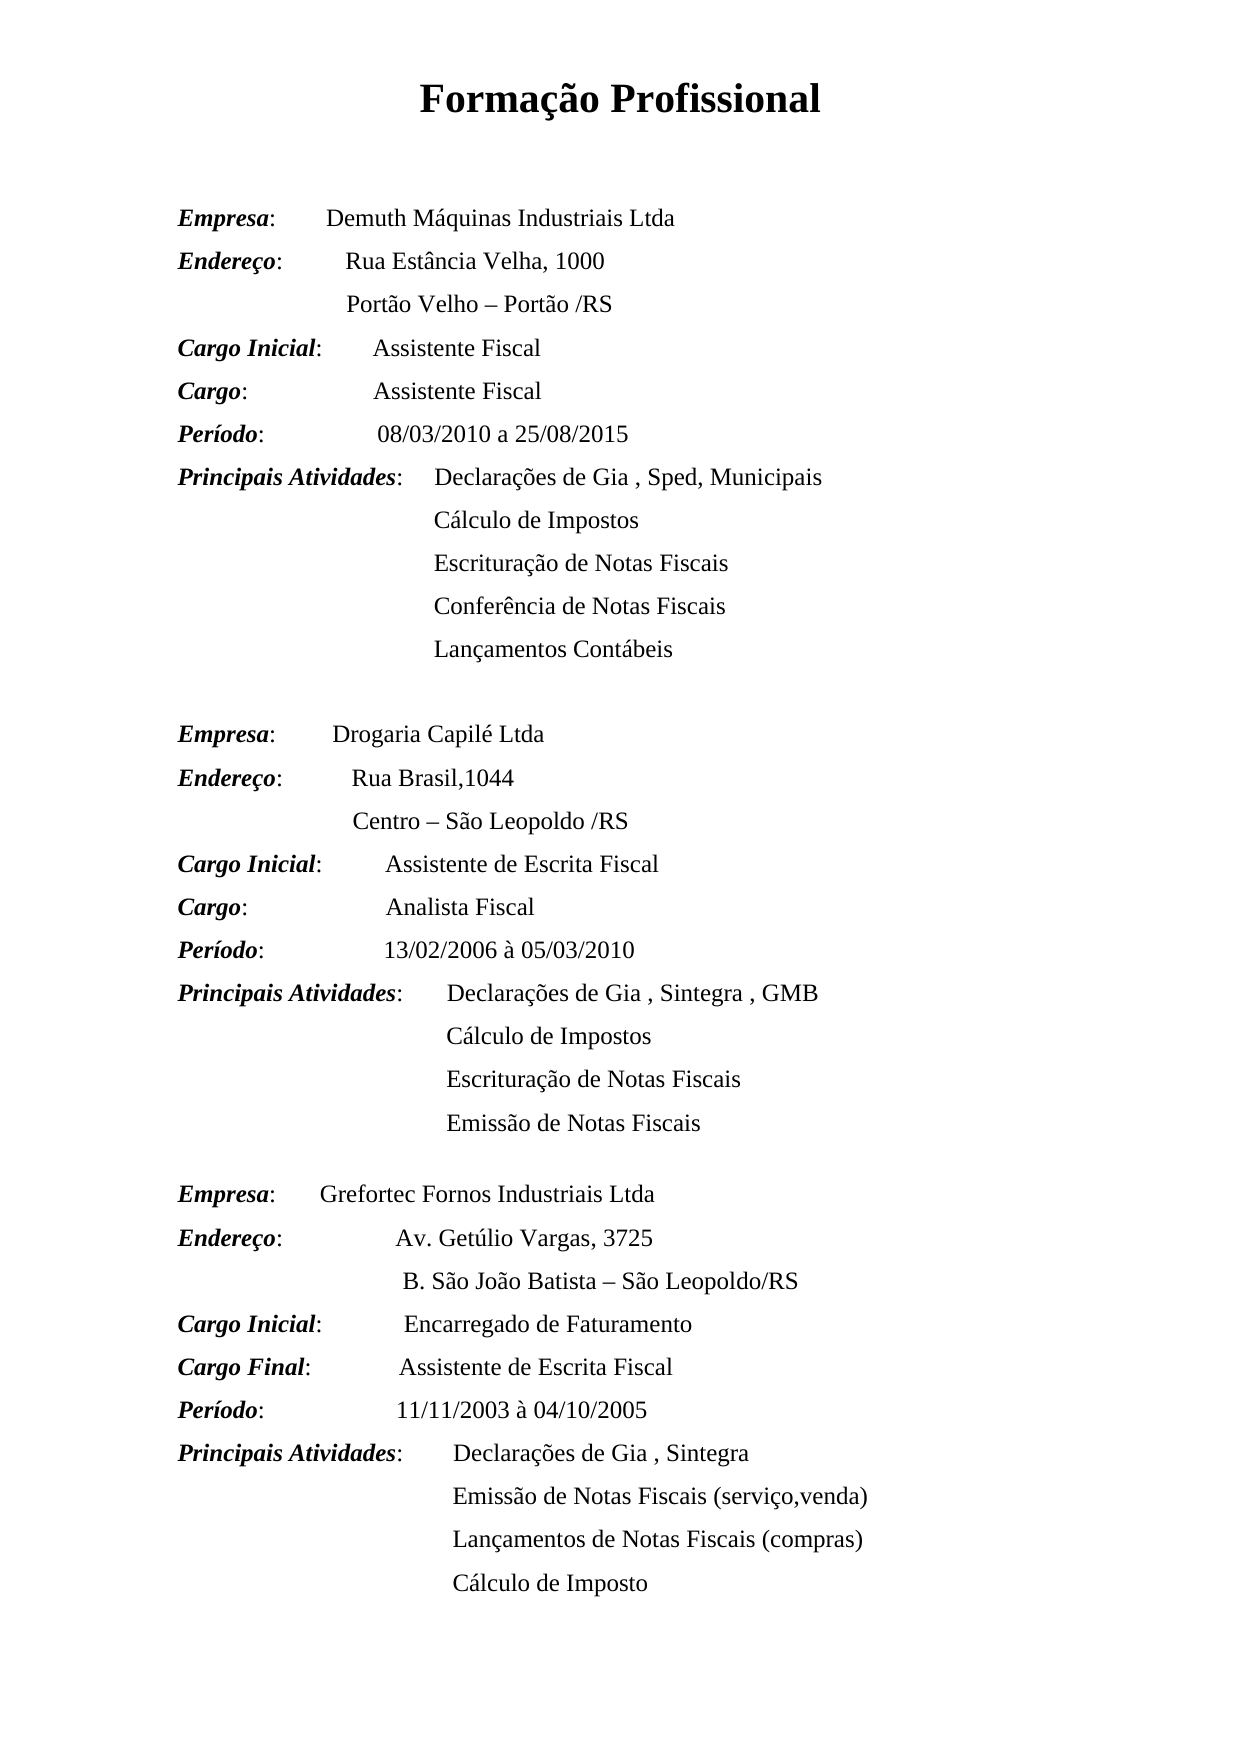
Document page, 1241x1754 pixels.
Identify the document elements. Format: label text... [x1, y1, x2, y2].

text Principais Atividades: Declarações de Gia , Sintegra [177, 1438, 1063, 1467]
text Período: 13/02/2006 à 05/03/2010 [177, 935, 1063, 964]
text Empresa: Grefortec Fornos Industriais Ltda [177, 1179, 1063, 1208]
text Formação Profissional [177, 74, 1063, 122]
text Empresa: Drogaria Capilé Ltda [177, 719, 1063, 748]
text Emissão de Notas Fiscais [177, 1108, 1063, 1136]
text Período: 11/11/2003 à 04/10/2005 [177, 1395, 1063, 1424]
text Principais Atividades: Declarações de Gia , Sintegra , GMB [177, 978, 1063, 1007]
text Escrituração de Notas Fiscais [177, 548, 1063, 577]
text B. São João Batista – São Leopoldo/RS [177, 1266, 1063, 1294]
text Emissão de Notas Fiscais (serviço,venda) [177, 1481, 1063, 1510]
text Lançamentos Contábeis [177, 634, 1063, 663]
text Cálculo de Impostos [177, 505, 1063, 534]
text Portão Velho – Portão /RS [177, 289, 1063, 318]
text Endereço: Av. Getúlio Vargas, 3725 [177, 1223, 1063, 1251]
text Principais Atividades: Declarações de Gia , Sped, Municipais [177, 462, 1063, 491]
text Centro – São Leopoldo /RS [177, 806, 1063, 834]
text Endereço: Rua Brasil,1044 [177, 763, 1063, 791]
text Lançamentos de Notas Fiscais (compras) [177, 1524, 1063, 1553]
text Cargo: Analista Fiscal [177, 892, 1063, 921]
text Conferência de Notas Fiscais [177, 591, 1063, 620]
text Cargo Inicial: Assistente Fiscal [177, 333, 1063, 361]
text Empresa: Demuth Máquinas Industriais Ltda [177, 203, 1063, 232]
text Cargo Inicial: Assistente de Escrita Fiscal [177, 849, 1063, 878]
text Cargo: Assistente Fiscal [177, 376, 1063, 404]
text Escrituração de Notas Fiscais [177, 1064, 1063, 1093]
text Cálculo de Imposto [177, 1568, 1063, 1596]
text Endereço: Rua Estância Velha, 1000 [177, 246, 1063, 275]
text Período: 08/03/2010 a 25/08/2015 [177, 419, 1063, 448]
text Cargo Inicial: Encarregado de Faturamento [177, 1309, 1063, 1338]
text Cálculo de Impostos [177, 1021, 1063, 1050]
text Cargo Final: Assistente de Escrita Fiscal [177, 1352, 1063, 1381]
